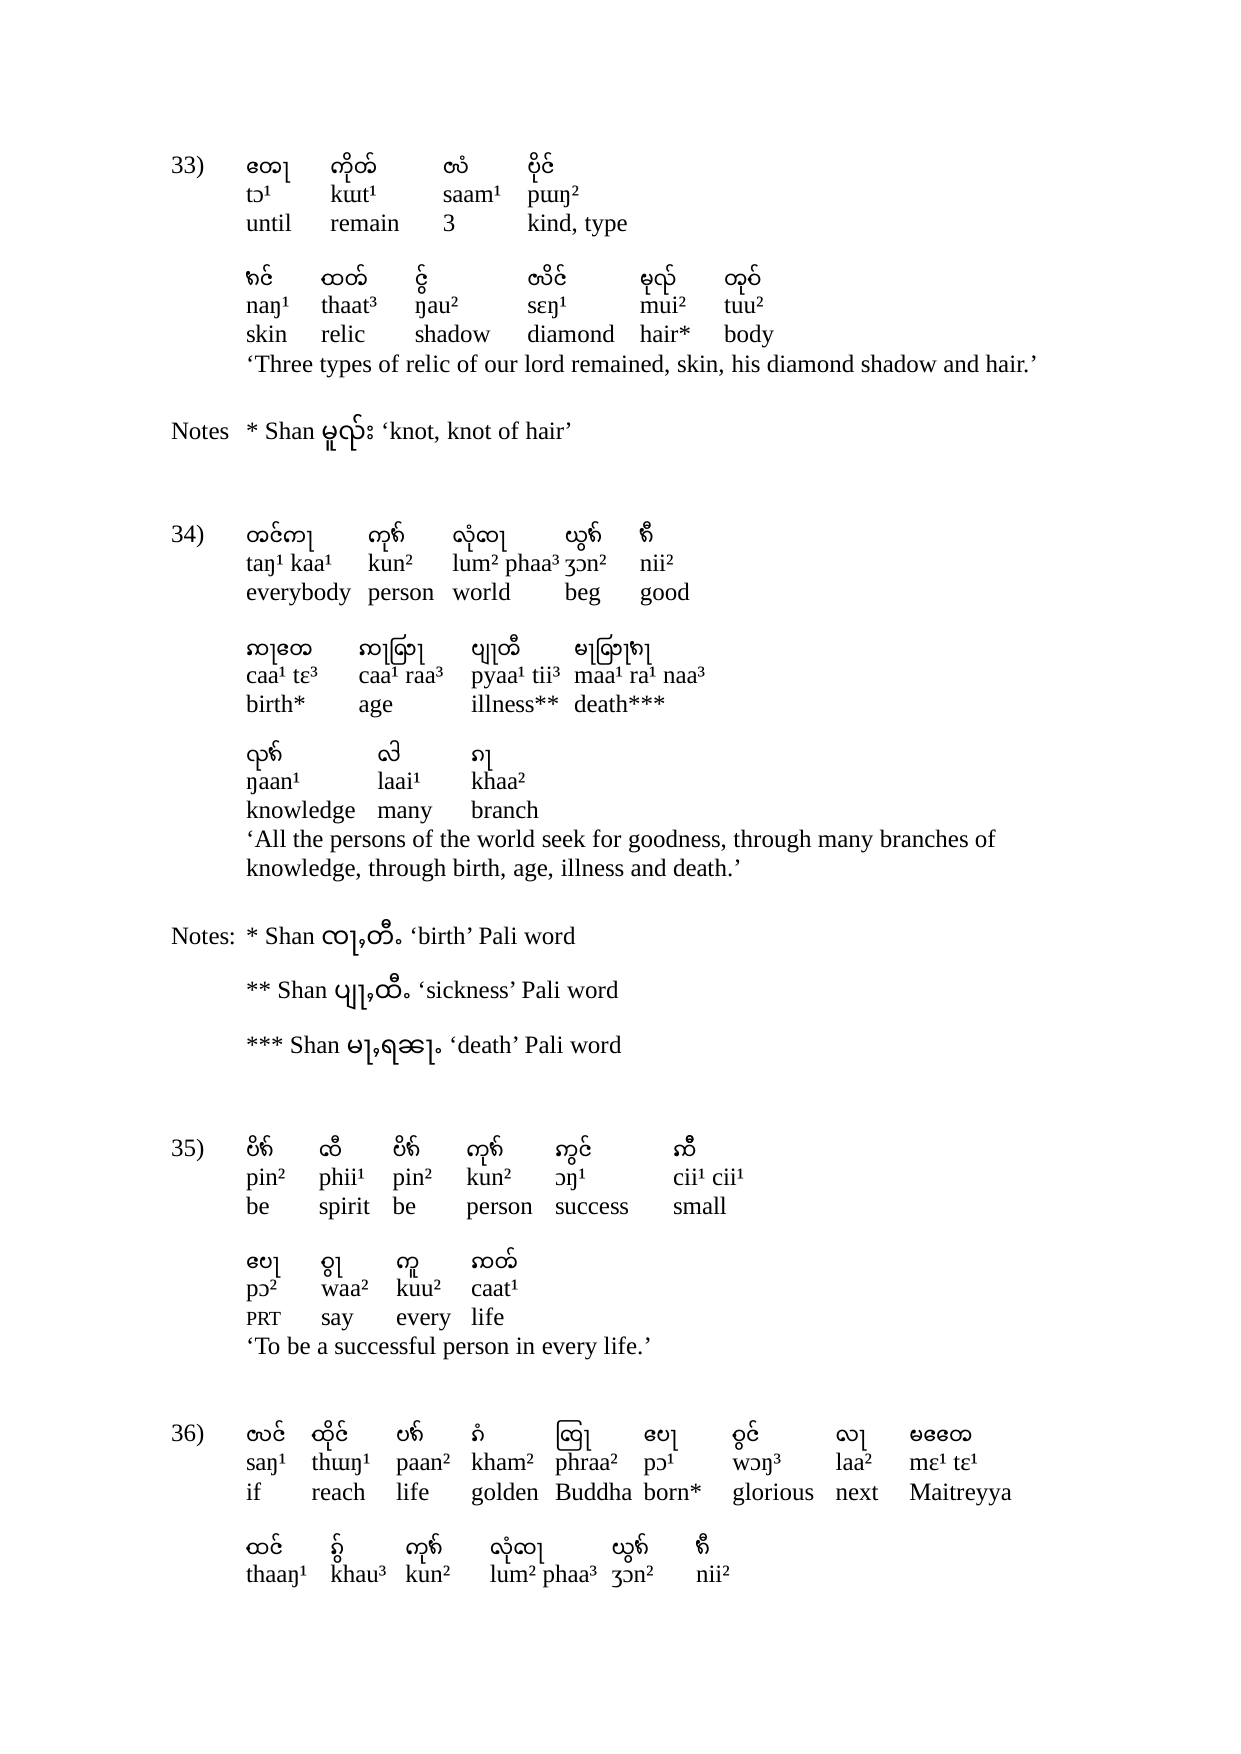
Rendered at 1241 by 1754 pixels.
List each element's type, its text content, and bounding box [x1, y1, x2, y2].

text *** Shan မႃႇရၼႃႉ ‘death’ Pali word [171, 1020, 1069, 1074]
text caa¹ tɛ³ caa¹ raa³ pyaa¹ tii³ maa¹ ra¹ naa³ [171, 659, 1069, 688]
text ꩡ︀ႃတ︀ေ︀ ꩡ︀ႃꩺ︀ႃ ပ︀ျႃတ︀ီ မ︀ႃꩺ︀ႃꩫ︀ႃ [171, 635, 403, 659]
text knowledge many branch [171, 795, 1069, 824]
text ‘Three types of relic of our lord remained, skin, his diamond shadow and hair.’ [246, 348, 1069, 377]
text ** Shan ပျႃႇထီႉ ‘sickness’ Pali word [171, 966, 1069, 1020]
text 35) ပ︀ိꩫ︀် ၸ︀ီ ပ︀ိꩫ︀် က︀ုꩫ︀် ဢ︀ွင︀် ꩡ︀ီီ [171, 1133, 1069, 1162]
text ၺꩫ︀် လ︀ႝ ၵ︀ႃ [171, 742, 1069, 766]
text saŋ¹ thɯŋ¹ paan² kham² phraa² pɔ¹ wɔŋ³ laa² mɛ¹ tɛ¹ [171, 1447, 1069, 1476]
text if reach life golden Buddha born* glorious next Maitreyya [171, 1476, 1069, 1505]
text 34) တ︀င︀်က︀ႃ က︀ုꩫ︀် လ︀ုံၸ︀ႃ ယ︀ွꩫ︀် ꩫ︀ီ [171, 519, 1069, 548]
text ‘To be a successful person in every life.’ [246, 1331, 1069, 1360]
text ŋaan¹ laai¹ khaa² [171, 766, 1069, 795]
text thaaŋ¹ khau³ kun² lum² phaa³ ʒɔn² nii² [171, 1558, 1069, 1588]
text pɔ² waa² kuu² caat¹ [171, 1273, 1069, 1302]
text naŋ¹ thaat³ ŋau² sɛŋ¹ mui² tuu² [171, 290, 1069, 319]
text ‘All the persons of the world seek for goodness, through many branches of knowledge, through birth, age, illness and death.’ [246, 824, 1069, 882]
text birth* age illness** death*** [171, 688, 1069, 718]
text Notes * Shan မူၺ်း ‘knot, knot of hair’ [171, 407, 1069, 461]
text ꩡ︀ႃတ︀ေ︀ ꩡ︀ႃꩺ︀ႃ ပ︀ျႃတ︀ီ မ︀ႃꩺ︀ႃꩫ︀ႃ [599, 635, 1069, 659]
text 36) ꩬ︀င︀် ထ︀ိုင︀် ပ︀ꩫ︀် ၵ︀ံ ၸ︀ြႃ ပ︀ေ︀ႃ ဝ︀ွင︀် လ︀ႃ မ︀တ︀ေ︀ေ︀ [171, 1418, 1069, 1447]
text ထ︀င︀် ၵ︀ွ် က︀ုꩫ︀် လ︀ုံၸ︀ႃ ယ︀ွꩫ︀် ꩫ︀ီ [171, 1534, 1069, 1558]
text ပ︀ေ︀ႃ ဝ︀ွႃ က︀ူ ꩡ︀တ︀် [171, 1249, 1069, 1273]
text until remain 3 kind, type [171, 208, 1069, 237]
text pin² phii¹ pin² kun² ɔŋ¹ cii¹ cii¹ [171, 1162, 1069, 1191]
text ꩡ︀ႃတ︀ေ︀ ꩡ︀ႃꩺ︀ႃ ပ︀ျႃတ︀ီ မ︀ႃꩺ︀ႃꩫ︀ႃ [392, 635, 610, 659]
text skin relic shadow diamond hair* body [171, 319, 1069, 348]
text everybody person world beg good [171, 577, 1069, 606]
text tɔ¹ kɯt¹ saam¹ pɯŋ² [171, 179, 1069, 208]
text Notes: * Shan ၸႃႇတီႉ ‘birth’ Pali word [171, 911, 1069, 966]
text prt say every life [171, 1302, 1069, 1331]
text be spirit be person success small [171, 1191, 1069, 1220]
text 33) တ︀ေ︀ႃ က︀ိုတ︀် ꩬ︀ံ ပ︀ိုင︀် [171, 150, 1069, 179]
text taŋ¹ kaa¹ kun² lum² phaa³ ʒɔn² nii² [171, 548, 1069, 577]
text ꩫ︀င︀် ထ︀တ︀် င︀ွ် ꩬ︀ိင︀် မ︀ုၺ် တ︀ုဝ︀် [171, 266, 1069, 290]
